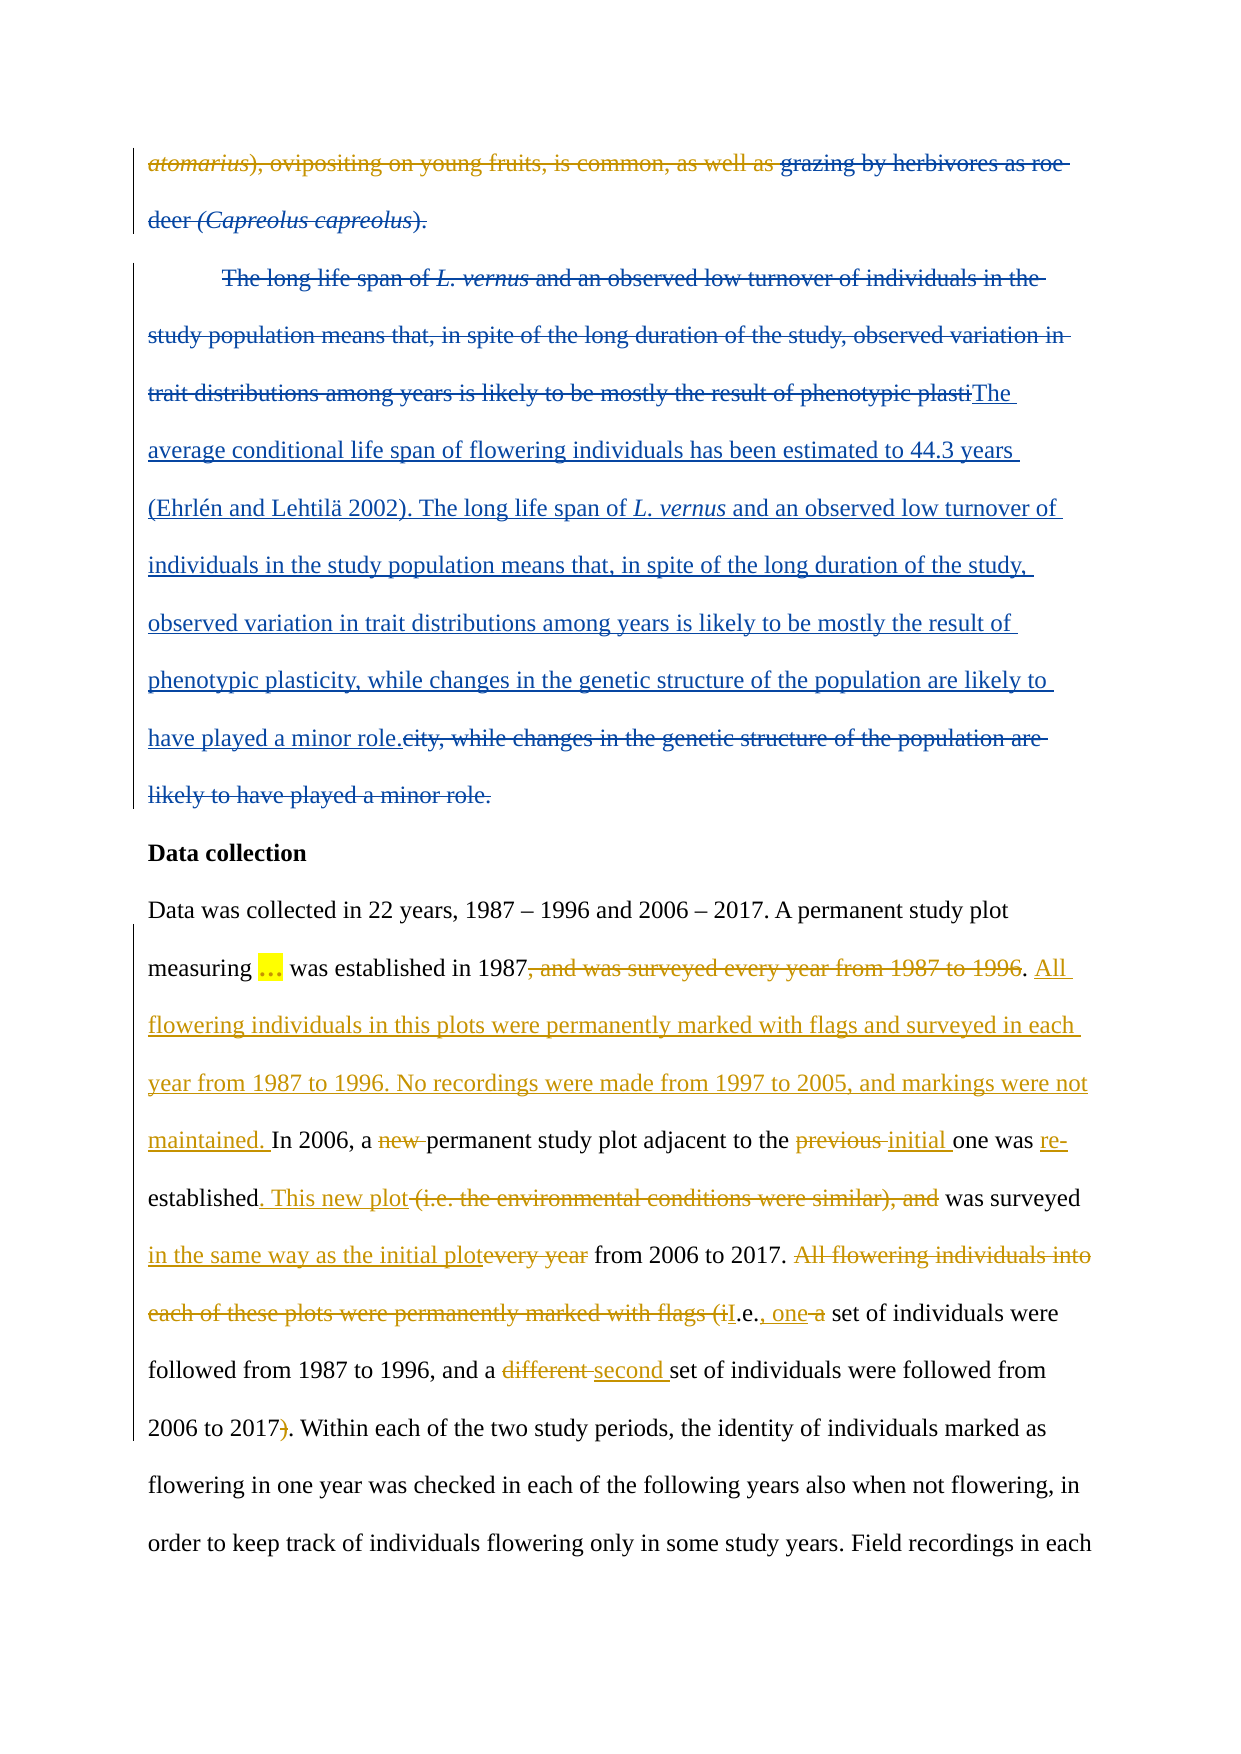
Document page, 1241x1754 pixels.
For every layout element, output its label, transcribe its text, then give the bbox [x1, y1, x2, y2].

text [148, 148, 1093, 234]
text Data collection [148, 838, 1093, 866]
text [148, 895, 1093, 1556]
